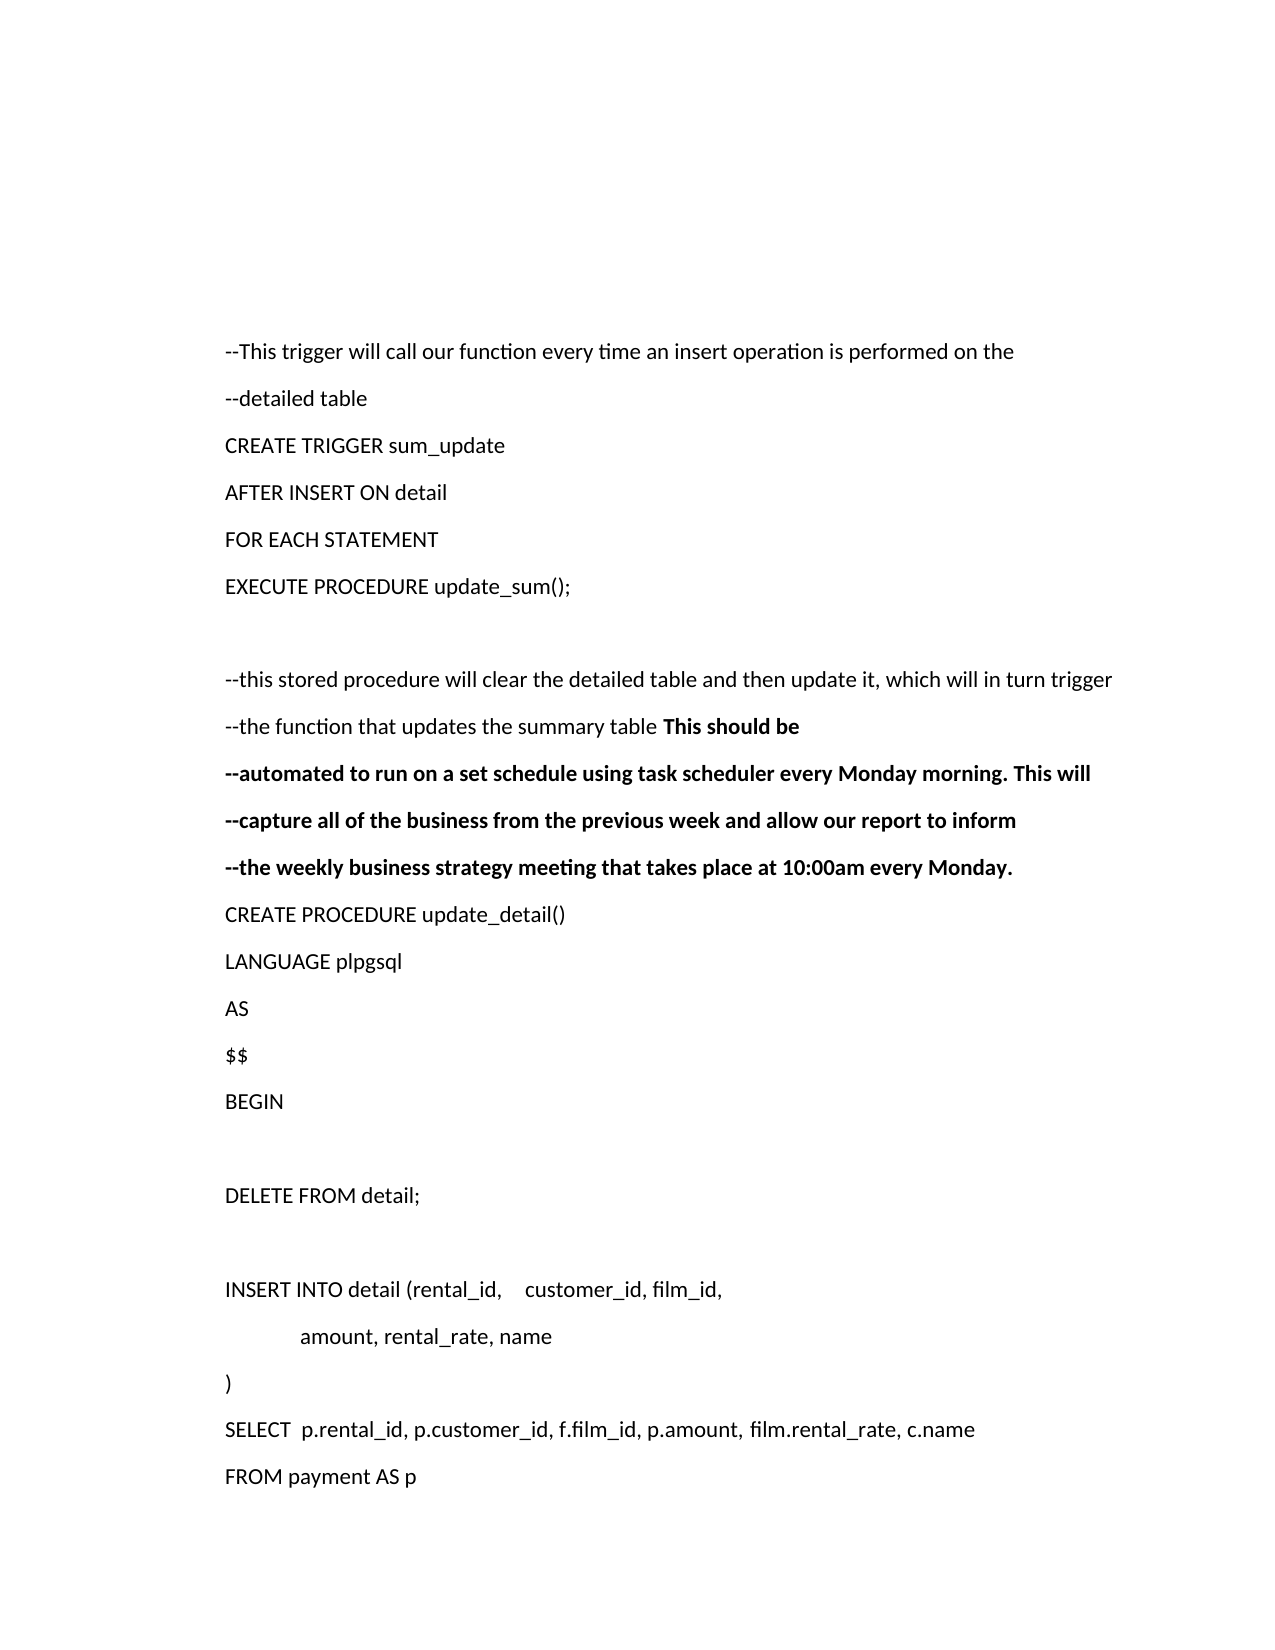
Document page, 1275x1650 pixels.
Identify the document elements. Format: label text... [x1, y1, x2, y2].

text BEGIN [187, 1087, 1125, 1116]
text --capture all of the business from the previous week and allow our report to inform [187, 806, 1125, 834]
text --this stored procedure will clear the detailed table and then update it, which will in turn trigger [187, 666, 1125, 694]
text --the function that updates the summary table This should be [187, 712, 1125, 741]
text amount, rental_rate, name [187, 1322, 1125, 1350]
text CREATE TRIGGER sum_update [187, 431, 1125, 459]
text CREATE PROCEDURE update_detail() [187, 900, 1125, 928]
text AFTER INSERT ON detail [187, 478, 1125, 506]
text EXECUTE PROCEDURE update_sum(); [187, 572, 1125, 600]
text $$ [187, 1041, 1125, 1069]
text --This trigger will call our function every time an insert operation is performed on the [187, 337, 1125, 366]
text INSERT INTO detail (rental_id, customer_id, film_id, [187, 1275, 1125, 1303]
text SELECT p.rental_id, p.customer_id, f.film_id, p.amount, film.rental_rate, c.name [187, 1416, 1125, 1444]
text ) [187, 1369, 1125, 1397]
text --the weekly business strategy meeting that takes place at 10:00am every Monday. [187, 853, 1125, 881]
text FOR EACH STATEMENT [187, 525, 1125, 553]
text FROM payment AS p [187, 1462, 1125, 1491]
text --automated to run on a set schedule using task scheduler every Monday morning. This will [187, 759, 1125, 787]
text LANGUAGE plpgsql [187, 947, 1125, 975]
text AS [187, 994, 1125, 1022]
text DELETE FROM detail; [187, 1181, 1125, 1209]
text --detailed table [187, 384, 1125, 412]
